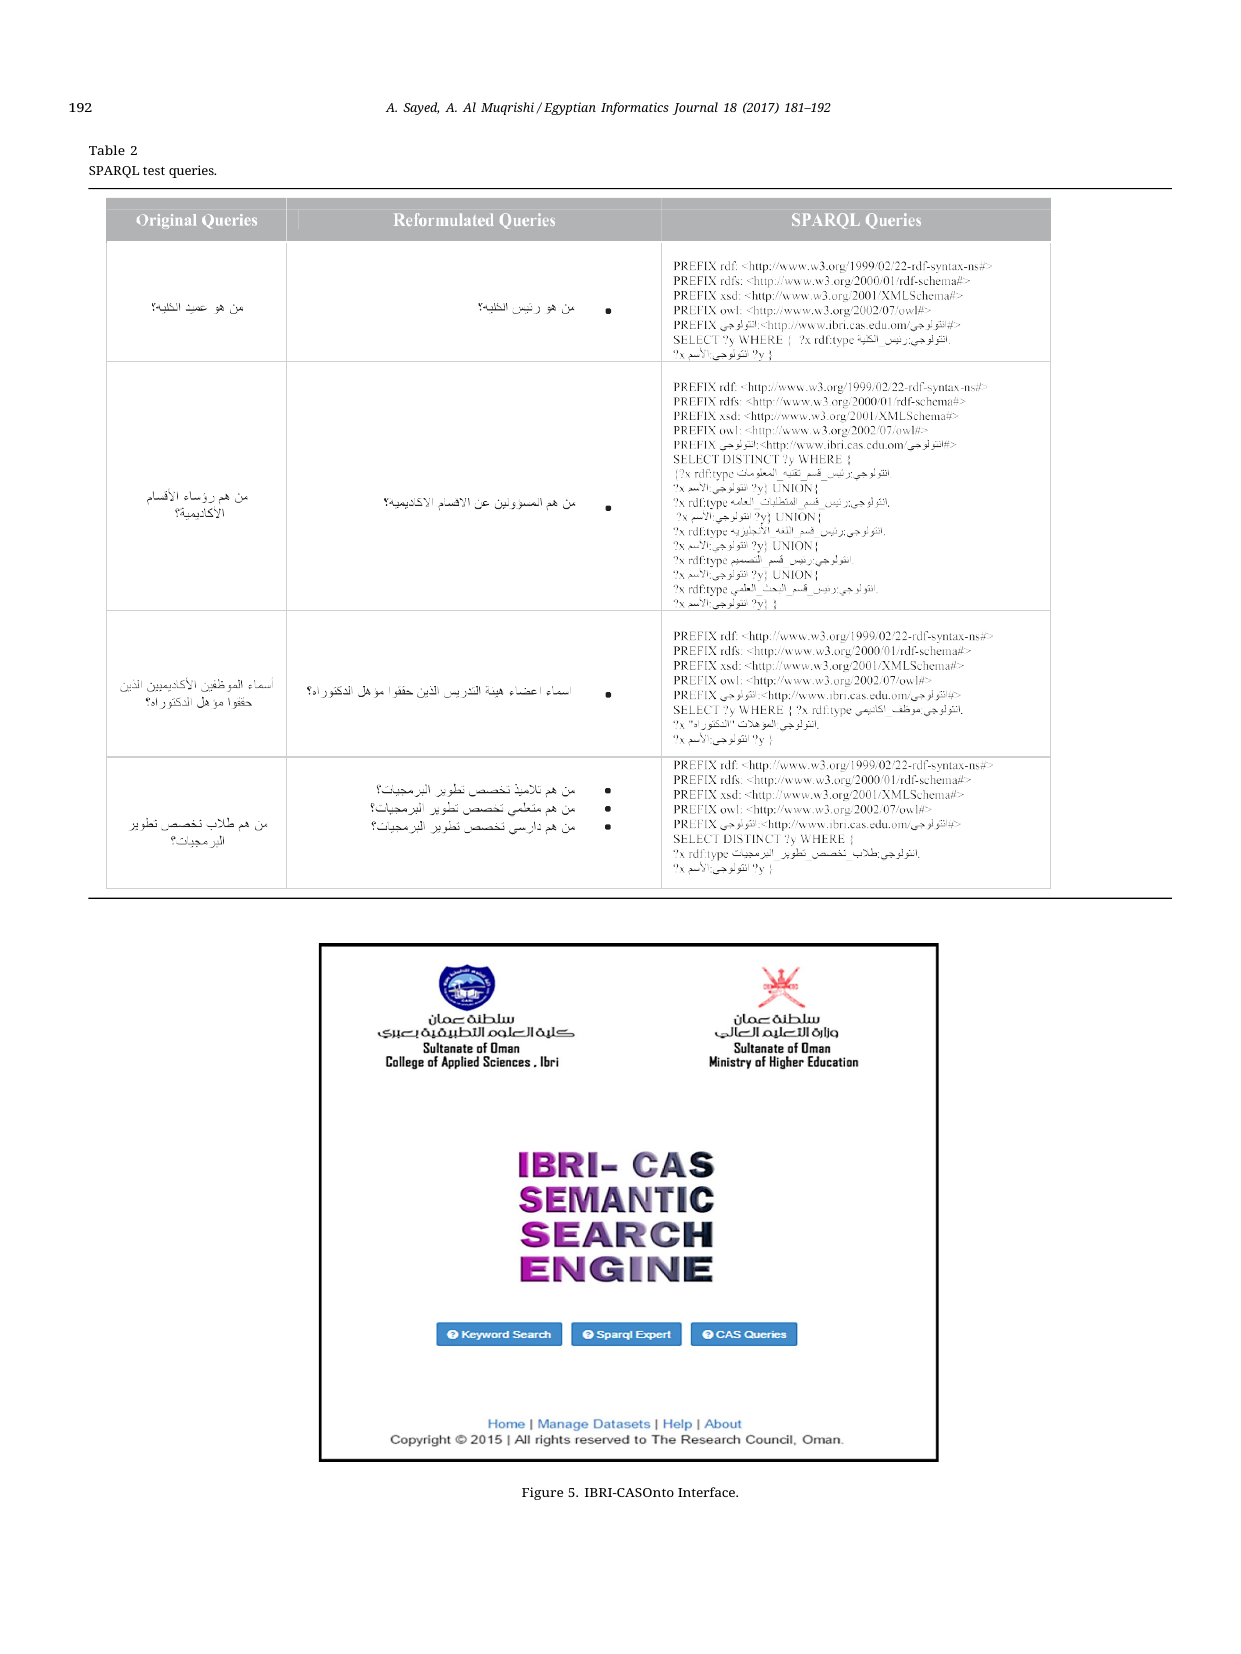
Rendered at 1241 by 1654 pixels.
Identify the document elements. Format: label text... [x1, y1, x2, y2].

picture [673, 261, 992, 361]
table_cell [287, 758, 661, 888]
text Figure 5. IBRI-CASOnto Interface. [97, 1484, 1164, 1502]
picture [318, 943, 939, 1462]
table_cell [662, 243, 1050, 361]
picture [307, 686, 571, 698]
table_cell [662, 611, 1050, 756]
picture [147, 488, 248, 520]
picture [673, 760, 993, 875]
table_cell [662, 758, 1050, 888]
table_cell [662, 362, 1050, 610]
picture [152, 303, 243, 314]
picture [673, 631, 993, 746]
text SPARQL test queries. [88, 162, 1184, 179]
picture [792, 213, 921, 229]
picture [127, 817, 268, 848]
picture [384, 498, 575, 511]
table_cell [287, 362, 661, 610]
table_cell [107, 243, 286, 361]
text Table 2 [89, 142, 1184, 159]
table_cell [107, 611, 286, 756]
table_cell [107, 362, 286, 610]
picture [673, 382, 988, 610]
table_cell [107, 758, 286, 888]
table_cell [287, 611, 661, 756]
picture [120, 677, 273, 709]
picture [478, 303, 575, 314]
picture [393, 213, 555, 229]
table_cell [287, 243, 661, 361]
